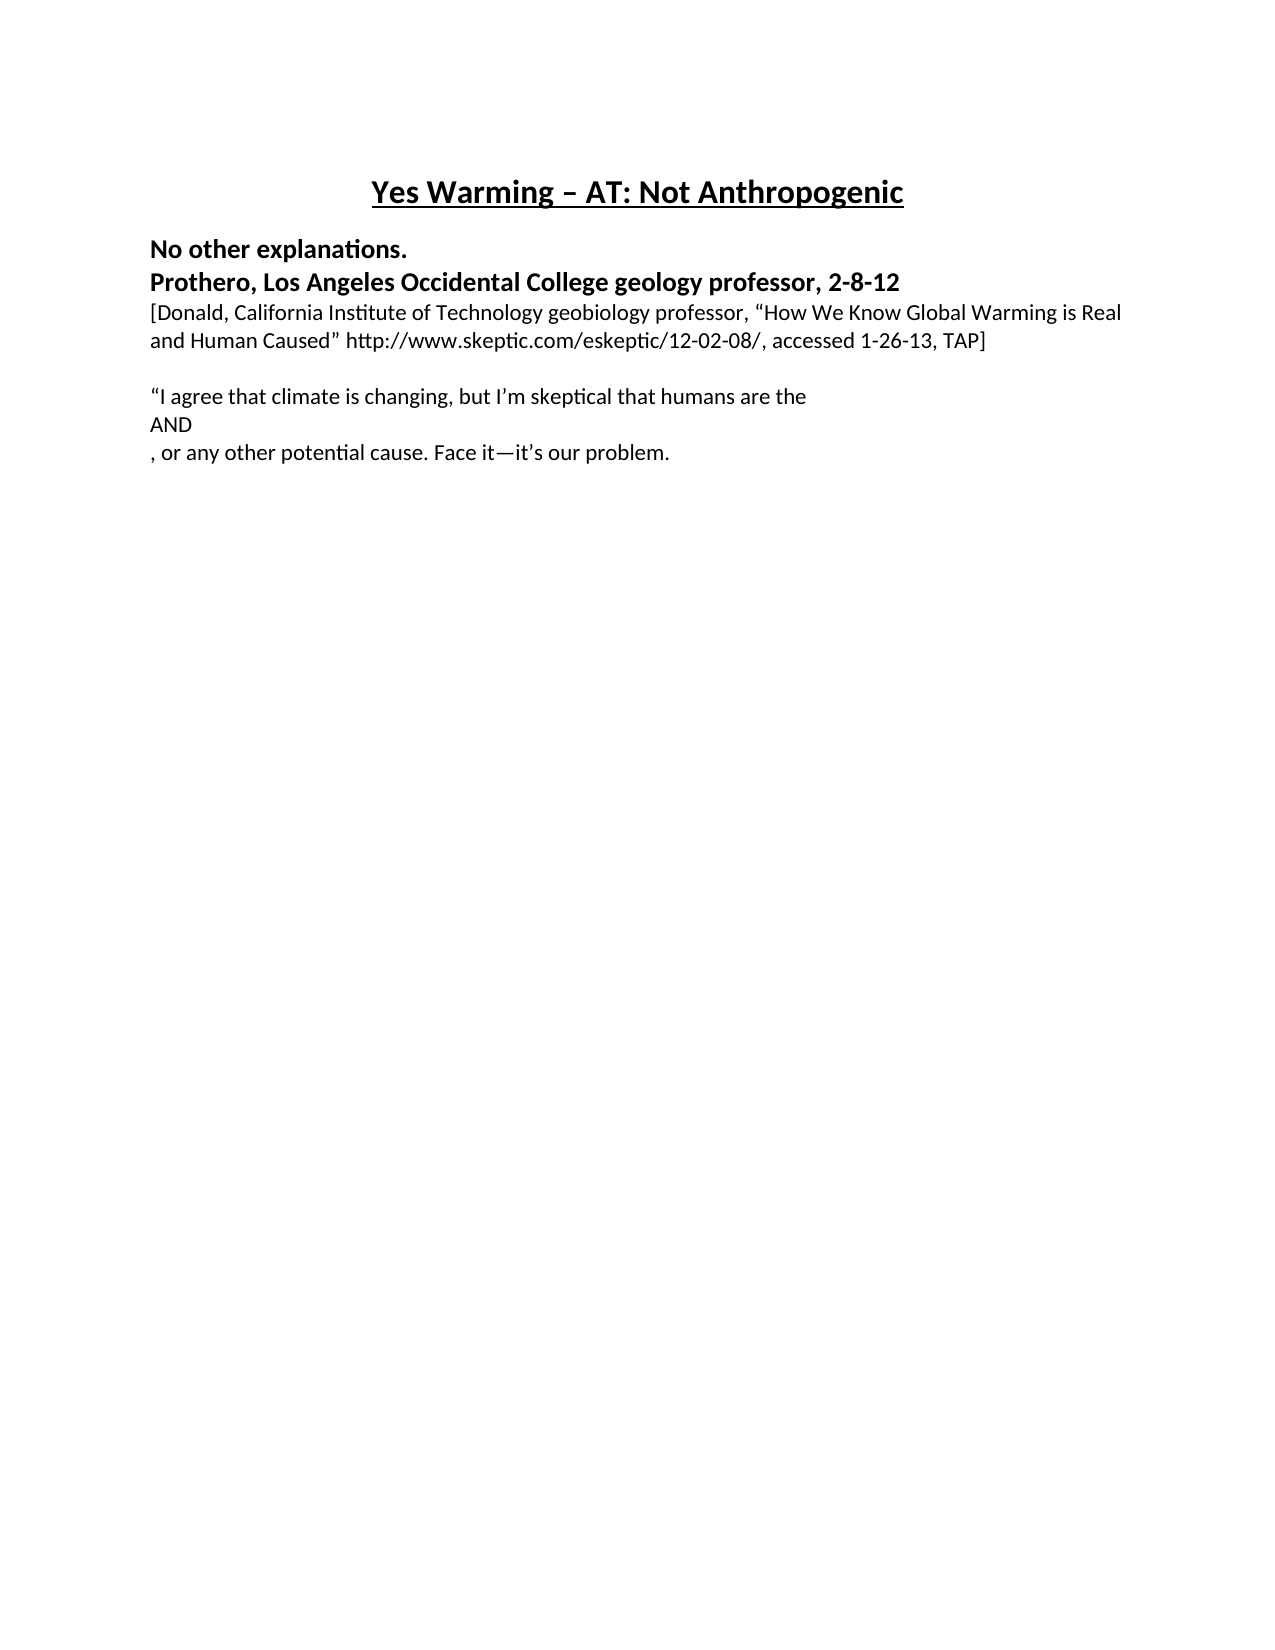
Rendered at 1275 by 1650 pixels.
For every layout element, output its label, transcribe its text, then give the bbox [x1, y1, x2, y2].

text [Donald, California Institute of Technology geobiology professor, “How We Know Global Warming is Real and Human Caused” http://www.skeptic.com/eskeptic/12-02-08/, accessed 1-26-13, TAP] [150, 298, 1125, 354]
subtitle No other explanations. [150, 232, 1125, 265]
text “I agree that climate is changing, but I’m skeptical that humans are the [150, 382, 1125, 411]
text AND [150, 411, 1125, 438]
text Prothero, Los Angeles Occidental College geology professor, 2-8-12 [150, 265, 1125, 298]
text , or any other potential cause. Face it—it’s our problem. [150, 438, 1125, 467]
subtitle Yes Warming – AT: Not Anthropogenic [150, 171, 1125, 212]
